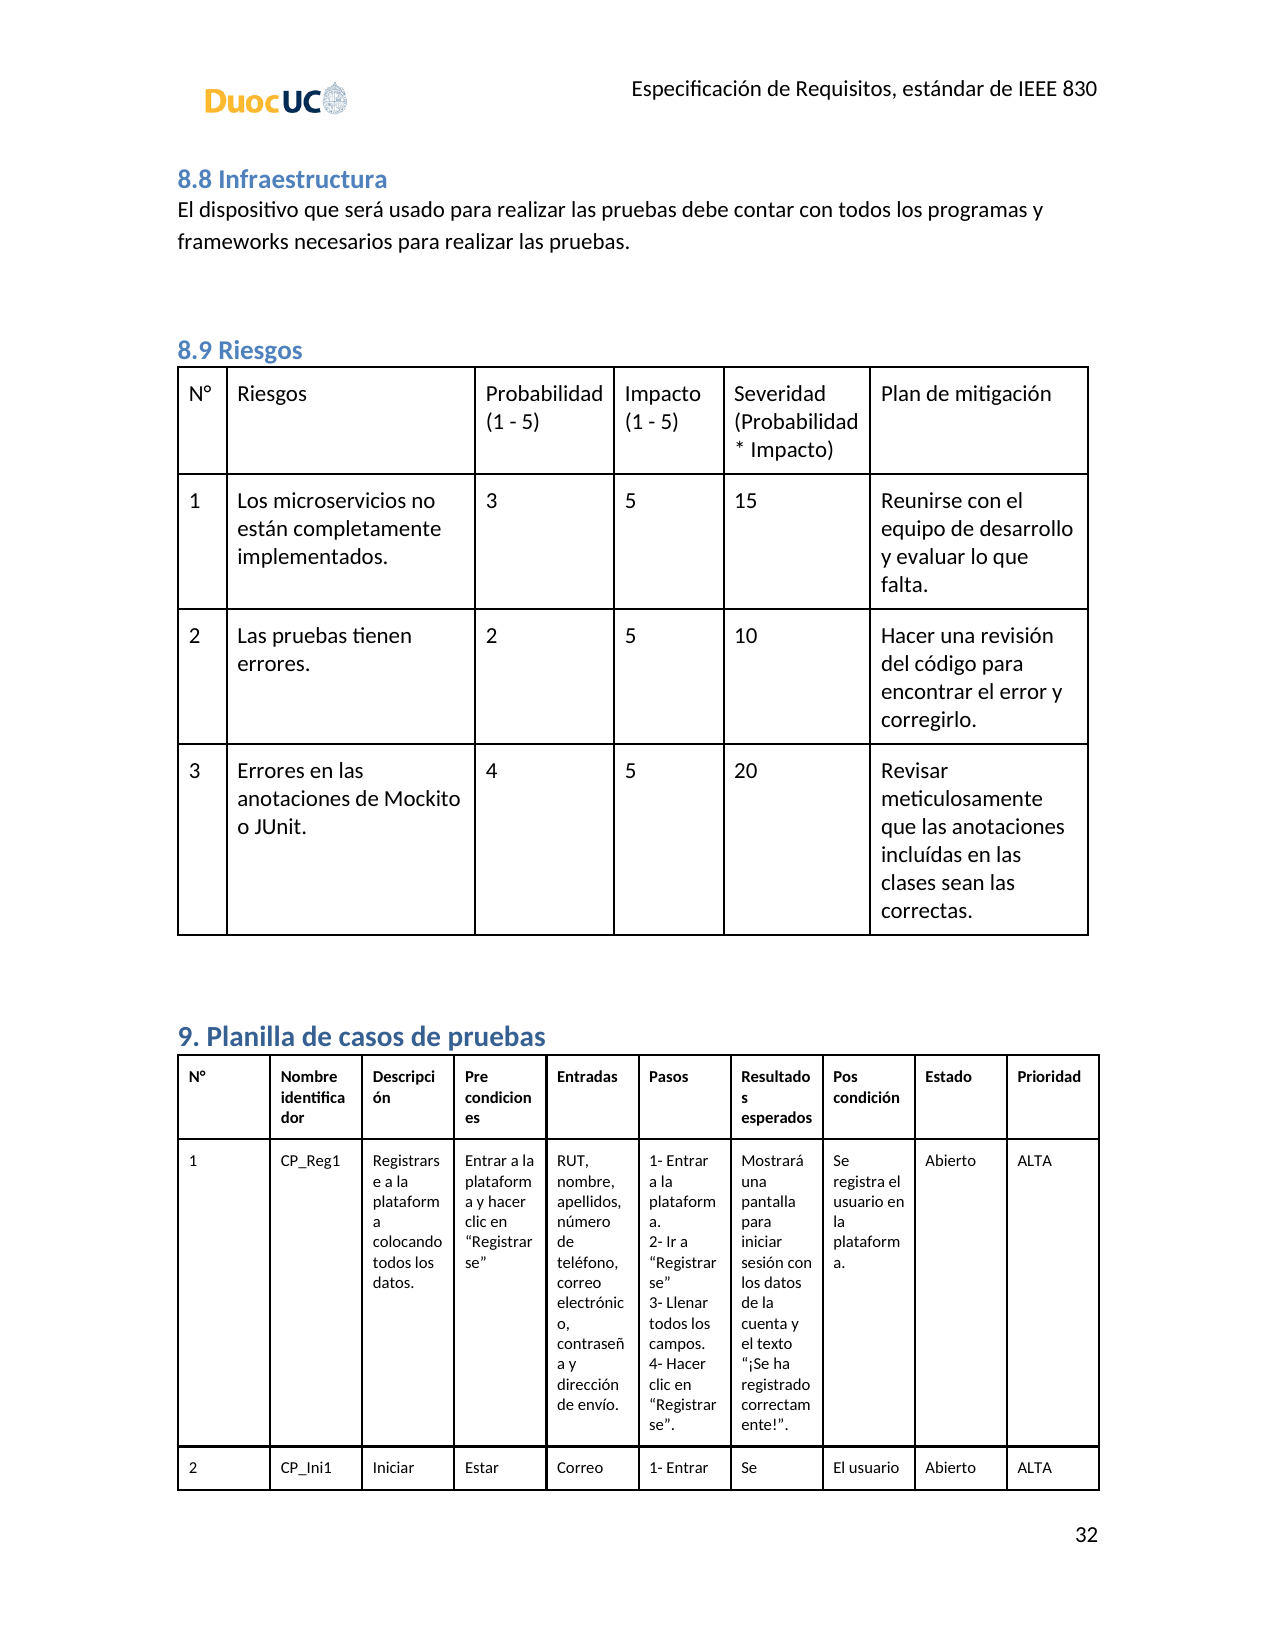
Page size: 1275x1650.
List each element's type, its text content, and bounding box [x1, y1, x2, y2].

table_cell 1- Entrar a la plataforma. 2- Ir a “Registrarse” 3- Llenar todos los campos. 4- Hacer clic en “Registrarse”. [640, 1140, 730, 1445]
table_cell 3 [179, 745, 226, 934]
table_header Pre condiciones [455, 1056, 545, 1138]
table_cell ALTA [1008, 1140, 1098, 1445]
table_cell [363, 1448, 453, 1488]
table_cell 5 [615, 745, 723, 934]
table_header N° [179, 368, 226, 473]
table_cell 5 [615, 610, 723, 743]
table_header Severidad (Probabilidad * Impacto) [725, 368, 869, 473]
table_header Probabilidad (1 - 5) [476, 368, 613, 473]
table_cell Errores en las anotaciones de Mockito o JUnit. [228, 745, 474, 934]
table_header Impacto (1 - 5) [615, 368, 723, 473]
table_header Resultados esperados [732, 1056, 822, 1138]
table_cell 15 [725, 475, 869, 608]
table_cell 1 [179, 1140, 269, 1445]
table_cell Las pruebas tienen errores. [228, 610, 474, 743]
table_header Pasos [640, 1056, 730, 1138]
table_cell ALTA [1008, 1448, 1098, 1488]
table_header Plan de mitigación [871, 368, 1087, 473]
table_header N° [179, 1056, 269, 1138]
subtitle 9. Planilla de casos de pruebas [177, 1018, 1098, 1054]
table_cell 1 [179, 475, 226, 608]
table_cell 4 [476, 745, 613, 934]
table_cell Abierto [916, 1448, 1006, 1488]
table_cell CP_Reg1 [271, 1140, 361, 1445]
table_header Descripción [363, 1056, 453, 1138]
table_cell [824, 1448, 914, 1488]
table_cell 2 [179, 1448, 269, 1488]
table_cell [548, 1448, 638, 1488]
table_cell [640, 1448, 730, 1488]
table_cell 10 [725, 610, 869, 743]
table_cell Mostrará una pantalla para iniciar sesión con los datos de la cuenta y el texto “¡Se ha registrado correctamente!”. [732, 1140, 822, 1445]
table_header Entradas [548, 1056, 638, 1138]
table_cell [455, 1448, 545, 1488]
table_cell Reunirse con el equipo de desarrollo y evaluar lo que falta. [871, 475, 1087, 608]
table_cell 2 [476, 610, 613, 743]
table_cell 20 [725, 745, 869, 934]
table_cell Registrarse a la plataforma colocando todos los datos. [363, 1140, 453, 1445]
table_cell Hacer una revisión del código para encontrar el error y corregirlo. [871, 610, 1087, 743]
subtitle 8.9 Riesgos [177, 333, 1098, 366]
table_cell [732, 1448, 822, 1488]
table_cell 2 [179, 610, 226, 743]
table_header Nombre identificador [271, 1056, 361, 1138]
table_cell Se registra el usuario en la plataforma. [824, 1140, 914, 1445]
table_cell 3 [476, 475, 613, 608]
table_cell CP_Ini1 [271, 1448, 361, 1488]
subtitle 8.8 Infraestructura [177, 162, 1098, 195]
table_header Prioridad [1008, 1056, 1098, 1138]
table_cell RUT, nombre, apellidos, número de teléfono, correo electrónico, contraseña y dirección de envío. [548, 1140, 638, 1445]
table_cell Revisar meticulosamente que las anotaciones incluídas en las clases sean las correctas. [871, 745, 1087, 934]
table_cell Abierto [916, 1140, 1006, 1445]
table_cell Entrar a la plataforma y hacer clic en “Registrarse” [455, 1140, 545, 1445]
table_cell 5 [615, 475, 723, 608]
table_cell Los microservicios no están completamente implementados. [228, 475, 474, 608]
picture [198, 78, 352, 117]
table_header Riesgos [228, 368, 474, 473]
text El dispositivo que será usado para realizar las pruebas debe contar con todos los programas y frameworks necesarios para realizar las pruebas. [177, 195, 1098, 255]
table_header Pos condición [824, 1056, 914, 1138]
table_header Estado [916, 1056, 1006, 1138]
